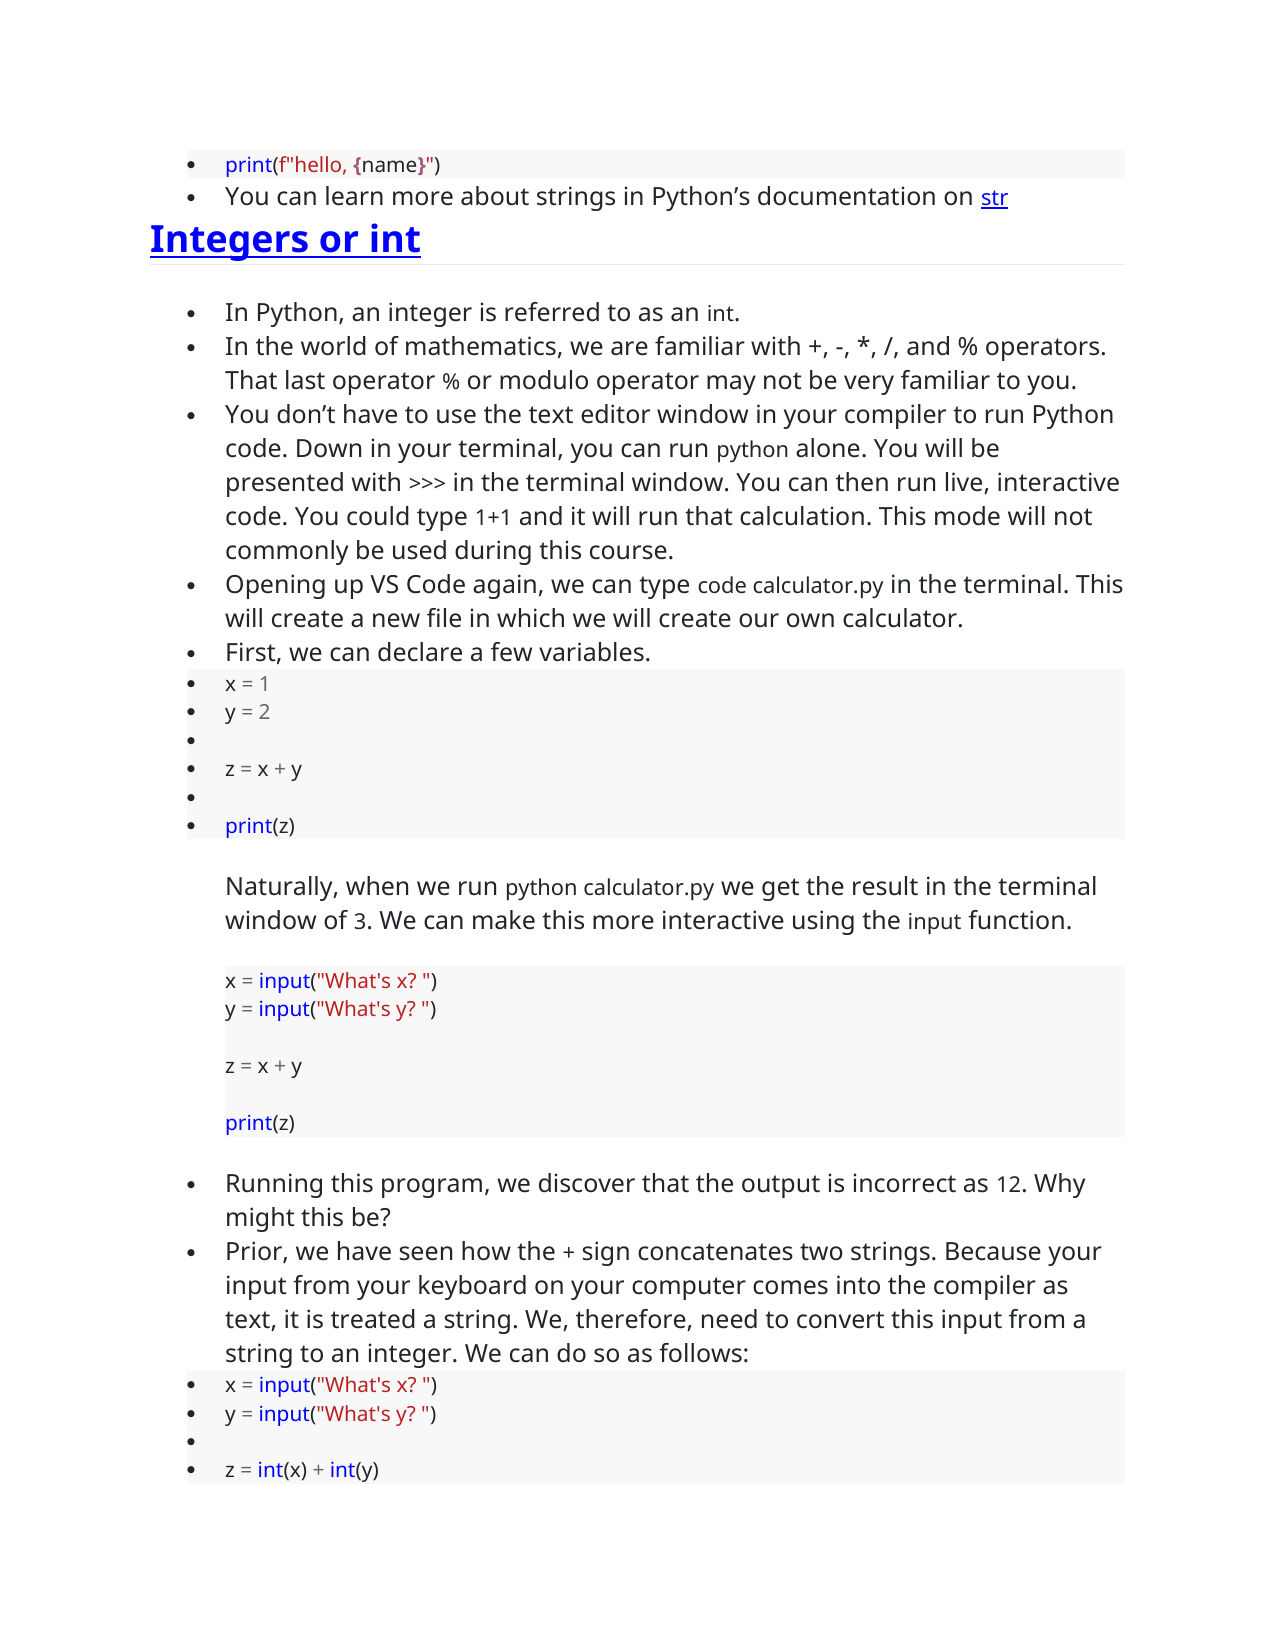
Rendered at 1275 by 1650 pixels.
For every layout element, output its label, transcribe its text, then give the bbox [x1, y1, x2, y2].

list x = input("What's x? ") [187, 1370, 1125, 1399]
list In the world of mathematics, we are familiar with +, -, *, /, and % operators. That last operator % or modulo operator may not be very familiar to you. [187, 328, 1125, 396]
list z = int(x) + int(y) [187, 1456, 1125, 1484]
list You can learn more about strings in Python’s documentation on str [187, 178, 1125, 212]
list y = 2 [187, 697, 1125, 726]
list Running this program, we discover that the output is incorrect as 12. Why might this be? [187, 1166, 1125, 1234]
text x = input("What's x? ") [225, 966, 1125, 994]
list Opening up VS Code again, we can type code calculator.py in the terminal. This will create a new file in which we will create our own calculator. [187, 567, 1125, 635]
list In Python, an integer is referred to as an int. [187, 294, 1125, 328]
list You don’t have to use the text editor window in your compiler to run Python code. Down in your terminal, you can run python alone. You will be presented with >>> in the terminal window. You can then run live, interactive code. You could type 1+1 and it will run that calculation. This mode will not commonly be used during this course. [187, 396, 1125, 567]
list y = input("What's y? ") [187, 1399, 1125, 1427]
list Prior, we have seen how the + sign concatenates two strings. Because your input from your keyboard on your computer comes into the compiler as text, it is treated a string. We, therefore, need to convert this input from a string to an integer. We can do so as follows: [187, 1234, 1125, 1370]
list z = x + y [187, 754, 1125, 783]
text Naturally, when we run python calculator.py we get the result in the terminal window of 3. We can make this more interactive using the input function. [225, 869, 1125, 937]
text z = x + y [225, 1051, 1125, 1080]
text print(z) [225, 1108, 1125, 1137]
list print(z) [187, 811, 1125, 839]
list x = 1 [187, 669, 1125, 697]
text y = input("What's y? ") [225, 994, 1125, 1023]
text Integers or int [150, 212, 1125, 264]
list First, we can declare a few variables. [187, 635, 1125, 669]
list print(f"hello, {name}") [187, 150, 1125, 178]
